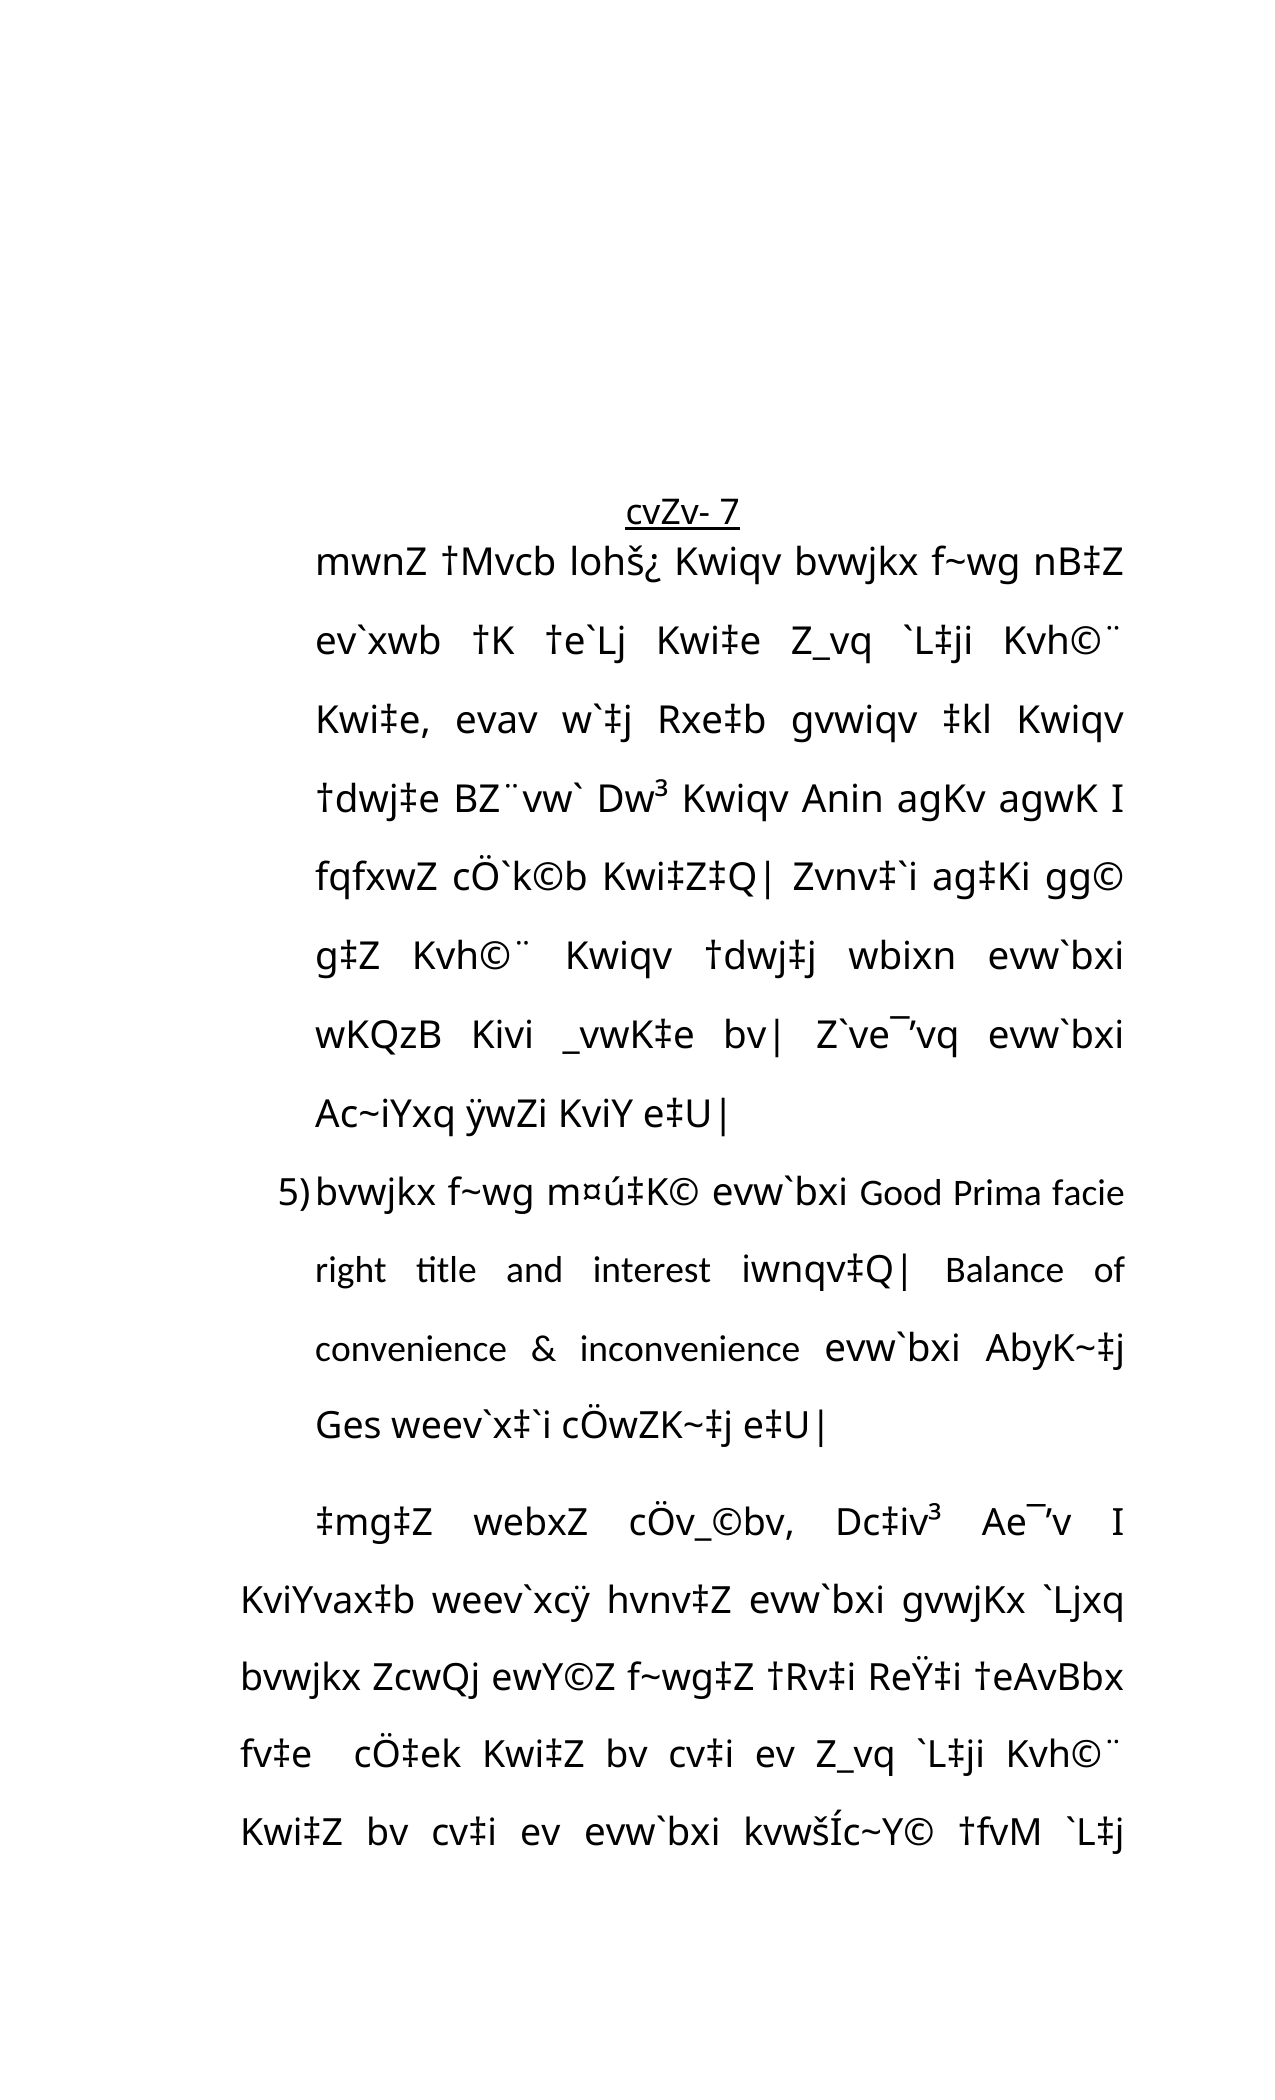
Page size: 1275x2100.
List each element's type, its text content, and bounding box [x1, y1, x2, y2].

list bvwjkx f~wg m¤ú‡K© evw`bxi Good Prima facie right title and interest iwnqv‡Q| Balance of convenience & inconvenience evw`bxi AbyK~‡j Ges weev`x‡`i cÖwZK~‡j e‡U| [277, 1164, 1125, 1449]
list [277, 534, 1125, 1138]
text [240, 1495, 1125, 1857]
